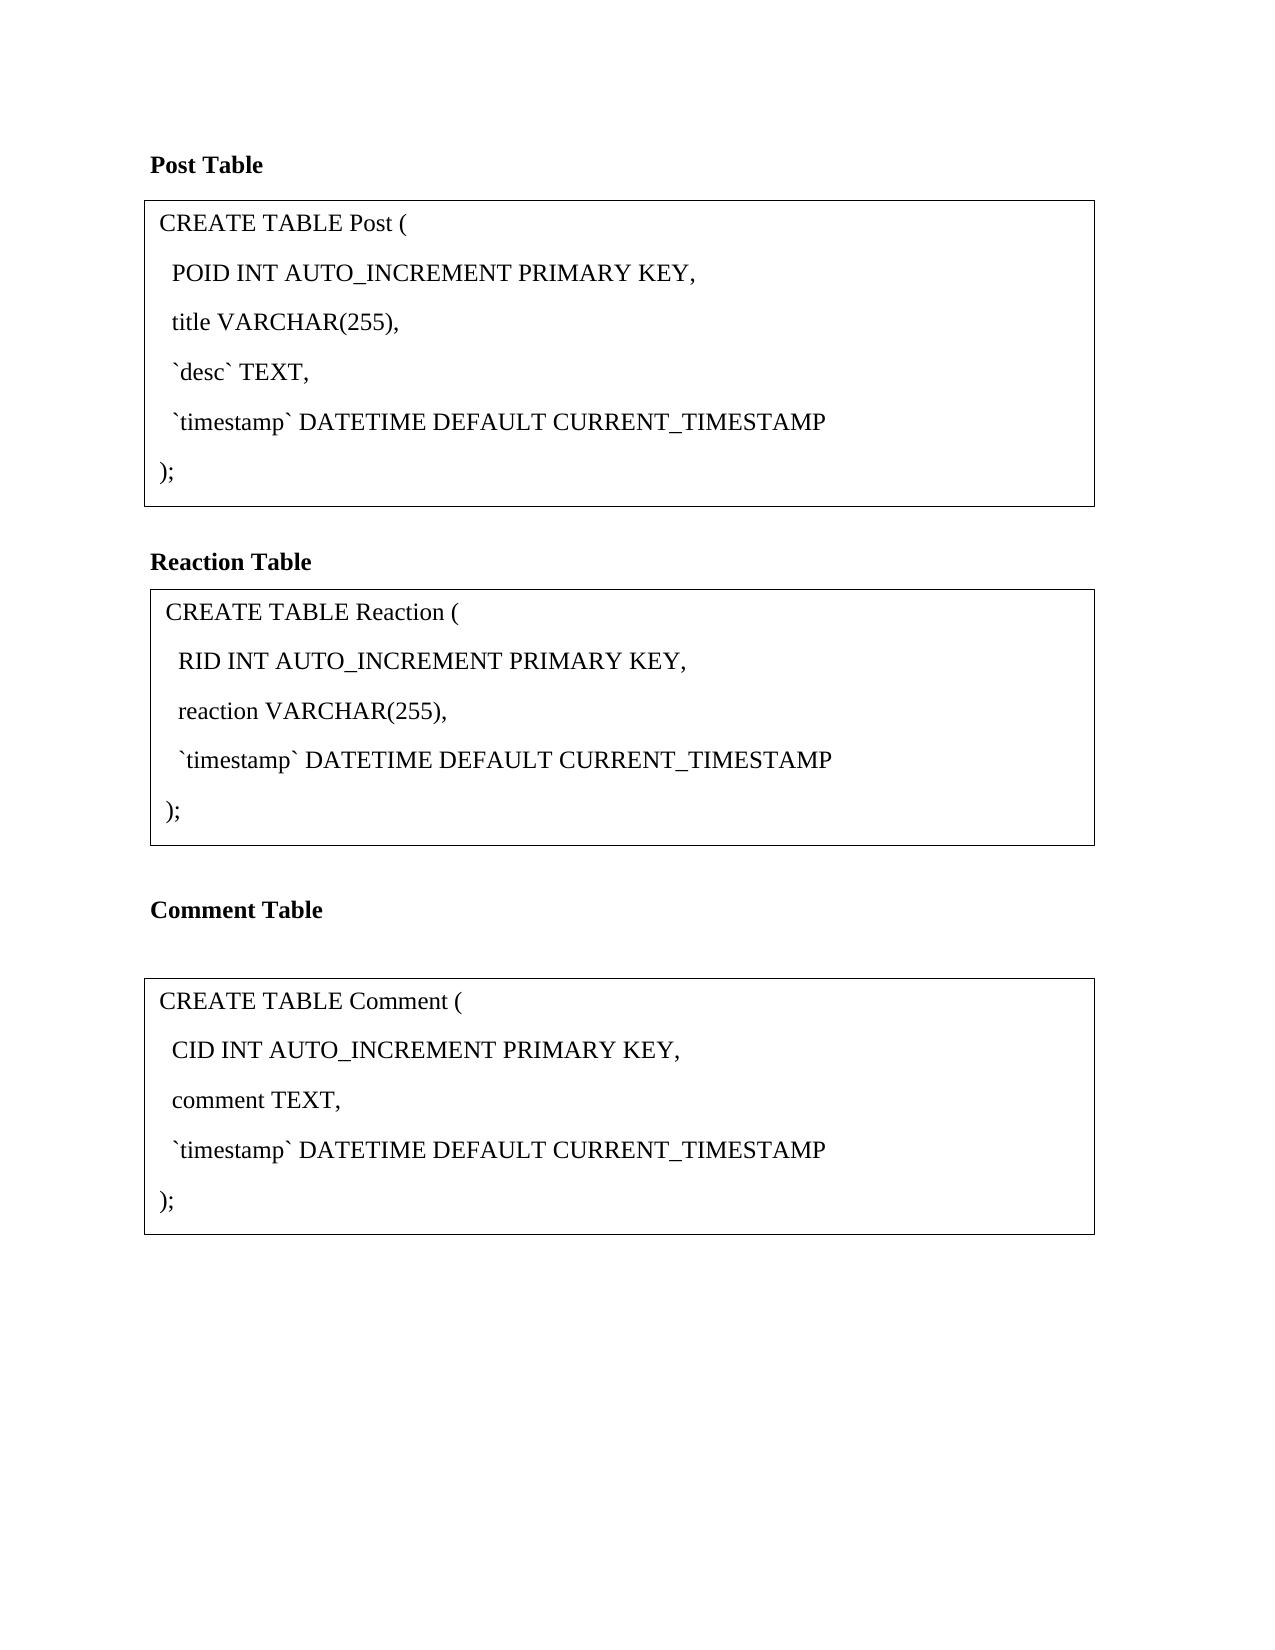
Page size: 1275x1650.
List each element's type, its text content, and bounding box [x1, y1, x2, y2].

text Post Table [150, 150, 1125, 179]
text Reaction Table [150, 547, 1125, 576]
text Comment Table [150, 895, 1125, 924]
